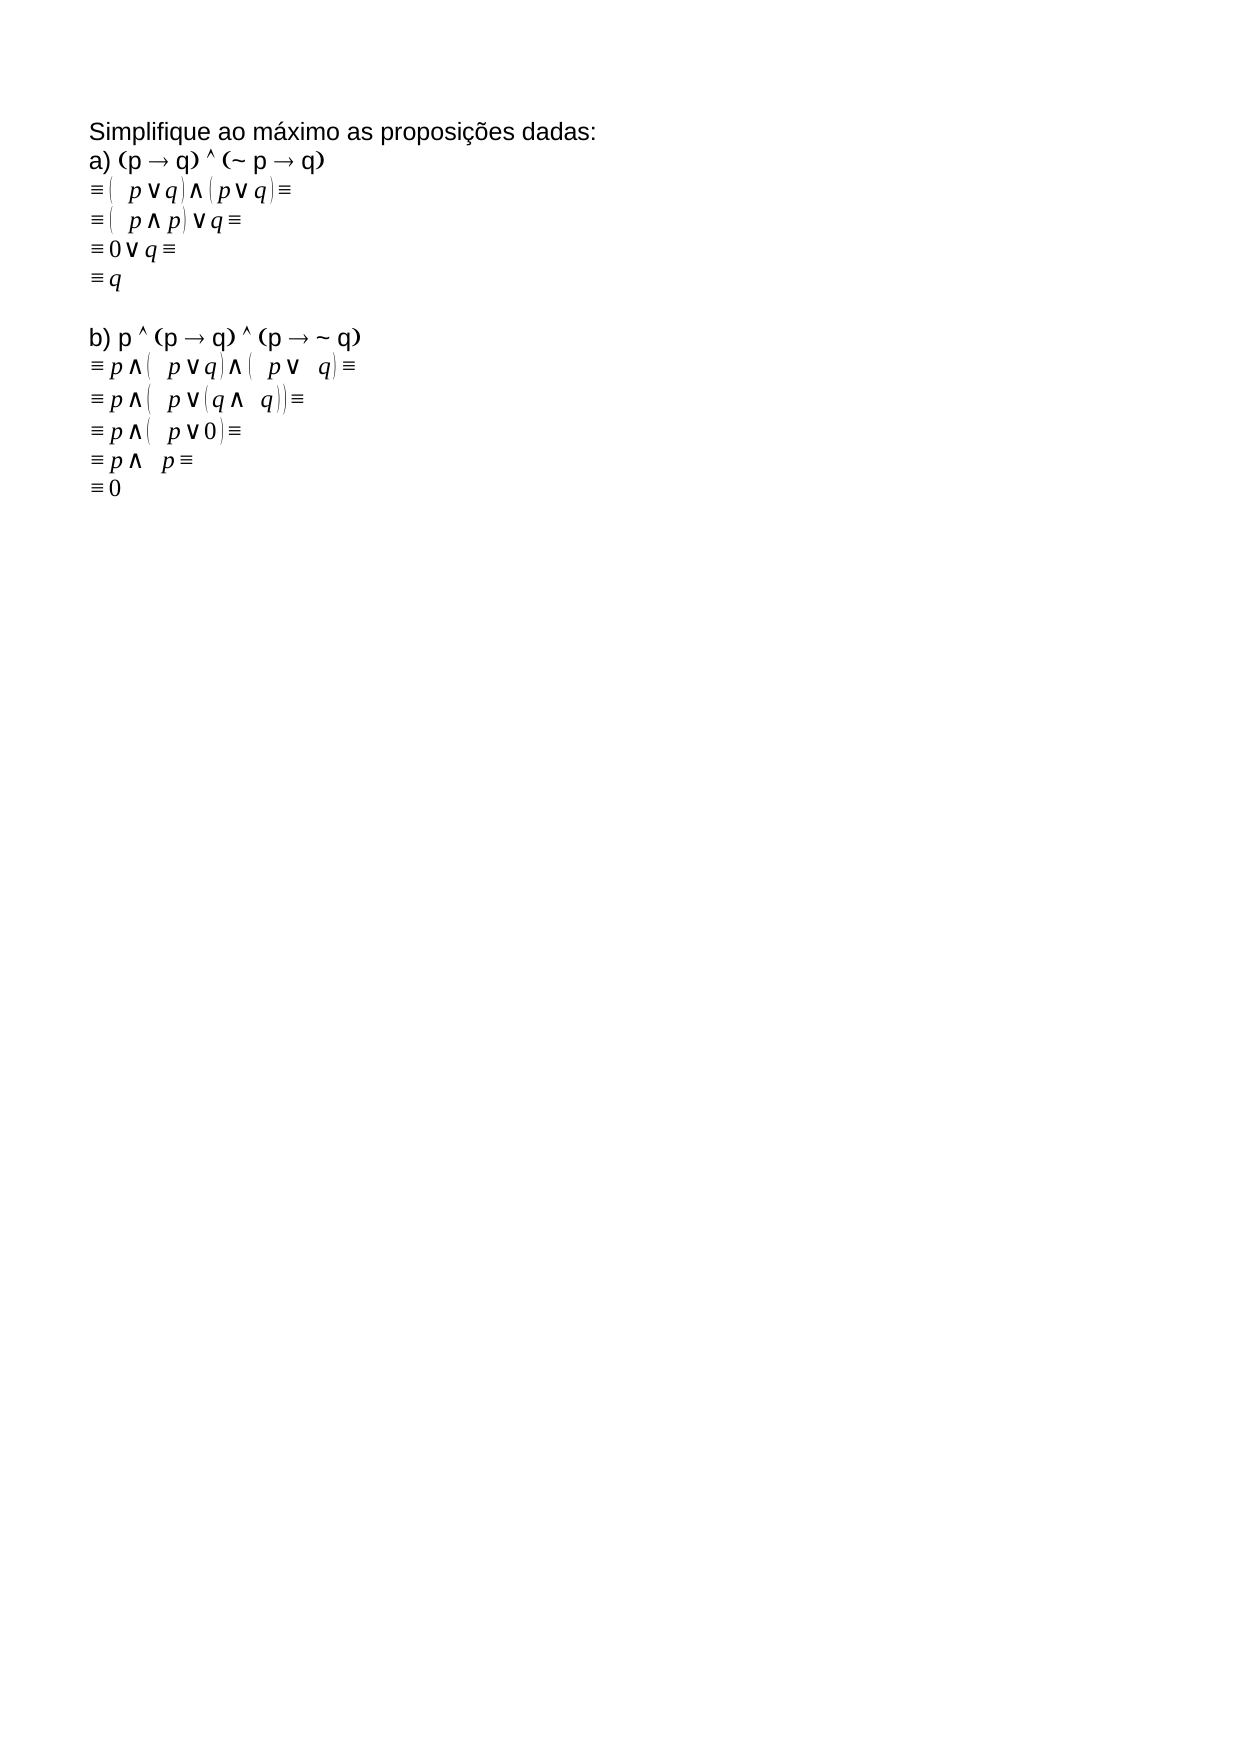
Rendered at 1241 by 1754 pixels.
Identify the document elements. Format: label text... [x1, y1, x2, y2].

text a) p q ~ p q [89, 146, 1152, 175]
text b) p p q p ~ q [89, 322, 1152, 351]
text Simplifique ao máximo as proposições dadas: [89, 117, 1152, 146]
